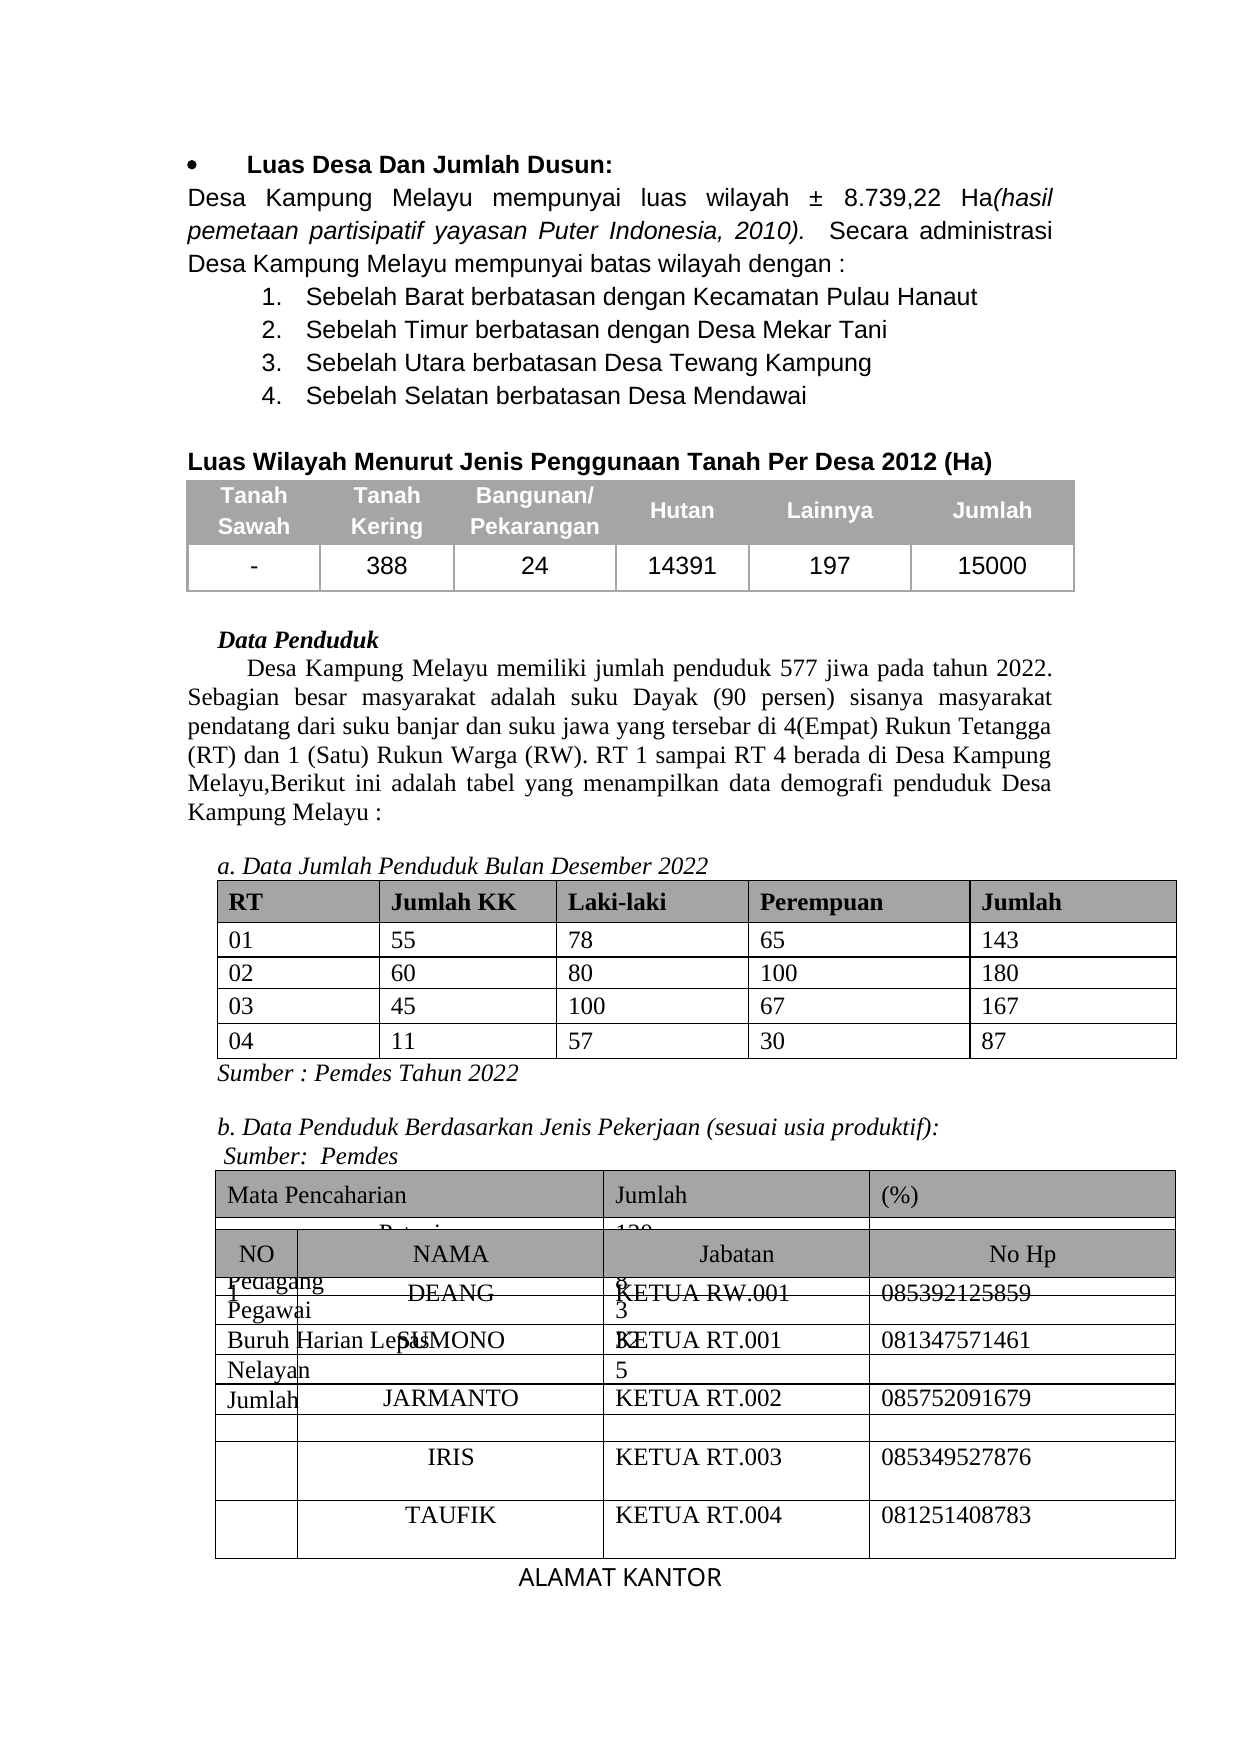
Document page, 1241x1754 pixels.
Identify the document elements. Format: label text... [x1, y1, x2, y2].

table_header Bangunan/Pekarangan [455, 483, 615, 543]
table_cell 085392125859 [870, 1278, 1175, 1324]
text Luas Wilayah Menurut Jenis Penggunaan Tanah Per Desa 2012 (Ha) [187, 447, 1053, 476]
table_cell JARMANTO [298, 1384, 603, 1441]
table_cell 14391 [617, 545, 748, 590]
list Sebelah Barat berbatasan dengan Kecamatan Pulau Hanaut [261, 282, 1053, 311]
table_cell 143 [971, 923, 1176, 956]
table_header (%) [870, 1171, 1175, 1217]
table_cell 15000 [912, 545, 1073, 590]
table_header No Hp [870, 1230, 1175, 1277]
table_cell KETUA RT.001 [604, 1325, 869, 1382]
table_header NAMA [298, 1230, 603, 1277]
table_cell 100 [557, 989, 748, 1023]
table_cell KETUA RT.002 [604, 1384, 869, 1441]
table_cell 67 [749, 989, 969, 1023]
table_header Jumlah [912, 483, 1073, 543]
table_cell 30 [749, 1024, 969, 1057]
table_cell 197 [750, 545, 910, 590]
table_cell 085752091679 [870, 1384, 1175, 1441]
table_cell 78 [557, 923, 748, 956]
table_cell 1 [216, 1278, 297, 1324]
table_header Mata Pencaharian [216, 1171, 603, 1217]
list Sebelah Utara berbatasan Desa Tewang Kampung [261, 348, 1053, 377]
table_cell IRIS [298, 1442, 603, 1499]
table_cell 03 [218, 989, 379, 1023]
table_header Laki-laki [557, 881, 748, 922]
table_cell 65 [749, 923, 969, 956]
table_cell TAUFIK [298, 1501, 603, 1558]
table_header Tanah Sawah [189, 483, 319, 543]
table_cell DEANG [298, 1278, 603, 1324]
table_cell 80 [557, 958, 748, 988]
table_cell KETUA RT.003 [604, 1442, 869, 1499]
table_cell 100 [749, 958, 969, 988]
table_cell KETUA RW.001 [604, 1278, 869, 1324]
table_header Jumlah KK [380, 881, 556, 922]
table_cell [216, 1501, 297, 1558]
list Sebelah Selatan berbatasan Desa Mendawai [261, 381, 1053, 410]
table_cell [216, 1325, 297, 1382]
table_cell 55 [380, 923, 556, 956]
table_cell [870, 1218, 1175, 1229]
table_header Hutan [617, 483, 748, 543]
table_header Jumlah [604, 1171, 869, 1217]
table_cell 081251408783 [870, 1501, 1175, 1558]
text ALAMAT KANTOR [187, 1231, 1053, 1593]
table_header Lainnya [750, 483, 910, 543]
table_header Tanah Kering [321, 483, 453, 543]
text a. Data Jumlah Penduduk Bulan Desember 2022 [217, 851, 1053, 880]
table_cell SUMONO [298, 1325, 603, 1382]
table_cell 085349527876 [870, 1442, 1175, 1499]
table_cell KETUA RT.004 [604, 1501, 869, 1558]
table_cell 87 [971, 1024, 1176, 1057]
table_cell 11 [380, 1024, 556, 1057]
table_cell - [189, 545, 319, 590]
table_header RT [218, 881, 379, 922]
table_header Jabatan [604, 1230, 869, 1277]
text Sumber: Pemdes [187, 1141, 1053, 1170]
table_cell [216, 1384, 297, 1441]
table_cell 01 [218, 923, 379, 956]
text Desa Kampung Melayu memiliki jumlah penduduk 577 jiwa pada tahun 2022. Sebagian besar masyarakat adalah suku Dayak (90 persen) sisanya masyarakat pendatang dari suku banjar dan suku jawa yang tersebar di 4(Empat) Rukun Tetangga (RT) dan 1 (Satu) Rukun Warga (RW). RT 1 sampai RT 4 berada di Desa Kampung Melayu,Berikut ini adalah tabel yang menampilkan data demografi penduduk Desa Kampung Melayu : [187, 653, 1053, 826]
table_cell 02 [218, 958, 379, 988]
table_cell [216, 1442, 297, 1499]
table_header NO [216, 1230, 297, 1277]
table_cell 167 [971, 989, 1176, 1023]
text Data Penduduk [217, 625, 1053, 653]
table_cell 57 [557, 1024, 748, 1057]
text Desa Kampung Melayu mempunyai luas wilayah ± 8.739,22 Ha(hasil pemetaan partisipatif yayasan Puter Indonesia, 2010). Secara administrasi Desa Kampung Melayu mempunyai batas wilayah dengan : [187, 183, 1053, 278]
list Sebelah Timur berbatasan dengan Desa Mekar Tani [261, 315, 1053, 344]
table_header Perempuan [749, 881, 969, 922]
table_cell 24 [455, 545, 615, 590]
table_cell 04 [218, 1024, 379, 1057]
text Sumber : Pemdes Tahun 2022 [187, 1058, 1053, 1087]
list Luas Desa Dan Jumlah Dusun: [187, 150, 1053, 179]
table_cell 60 [380, 958, 556, 988]
table_header Jumlah [971, 881, 1176, 922]
table_cell 45 [380, 989, 556, 1023]
text b. Data Penduduk Berdasarkan Jenis Pekerjaan (sesuai usia produktif): [187, 1112, 1053, 1141]
table_cell 388 [321, 545, 453, 590]
table_cell 081347571461 [870, 1325, 1175, 1382]
table_cell 180 [971, 958, 1176, 988]
